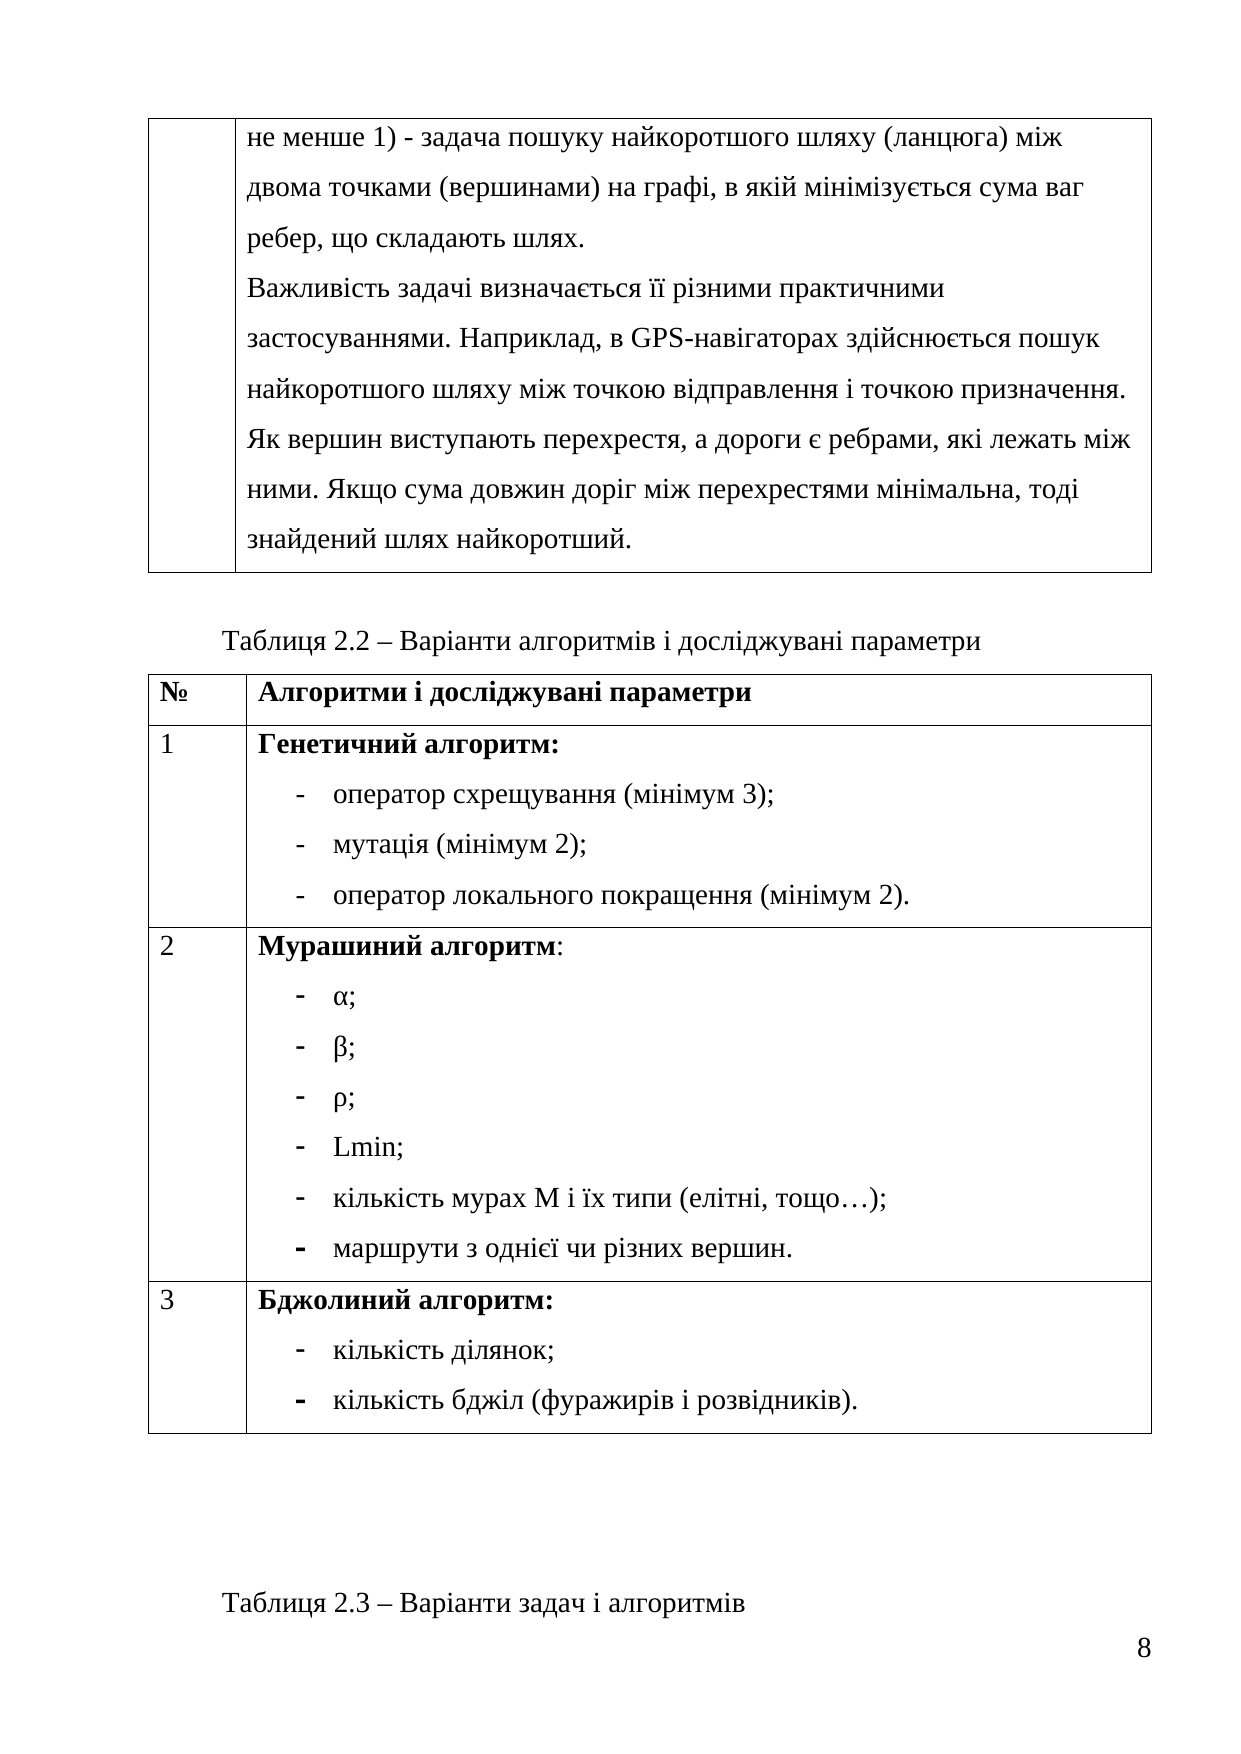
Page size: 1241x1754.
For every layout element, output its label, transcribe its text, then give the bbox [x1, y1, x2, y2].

table_cell 6 [149, 119, 235, 572]
table_header № [149, 675, 246, 725]
text Таблиця 2.2 – Варіанти алгоритмів і досліджувані параметри [148, 623, 1152, 657]
table_cell 2 [149, 928, 246, 1281]
table_cell 3 [149, 1282, 246, 1433]
table_header Алгоритми і досліджувані параметри [247, 675, 1151, 725]
table_cell 1 [149, 726, 246, 927]
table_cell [236, 119, 1151, 572]
table_cell Мурашиний алгоритм: α; β; ρ; Lmin; кількість мурах М і їх типи (елітні, тощо…); маршрути з однієї чи різних вершин. [247, 928, 1151, 1281]
table_cell Бджолиний алгоритм: кількість ділянок; кількість бджіл (фуражирів і розвідників). [247, 1282, 1151, 1433]
table_cell Генетичний алгоритм: оператор схрещування (мінімум 3); мутація (мінімум 2); оператор локального покращення (мінімум 2). [247, 726, 1151, 927]
text Таблиця 2.3 – Варіанти задач і алгоритмів [148, 1585, 1152, 1618]
